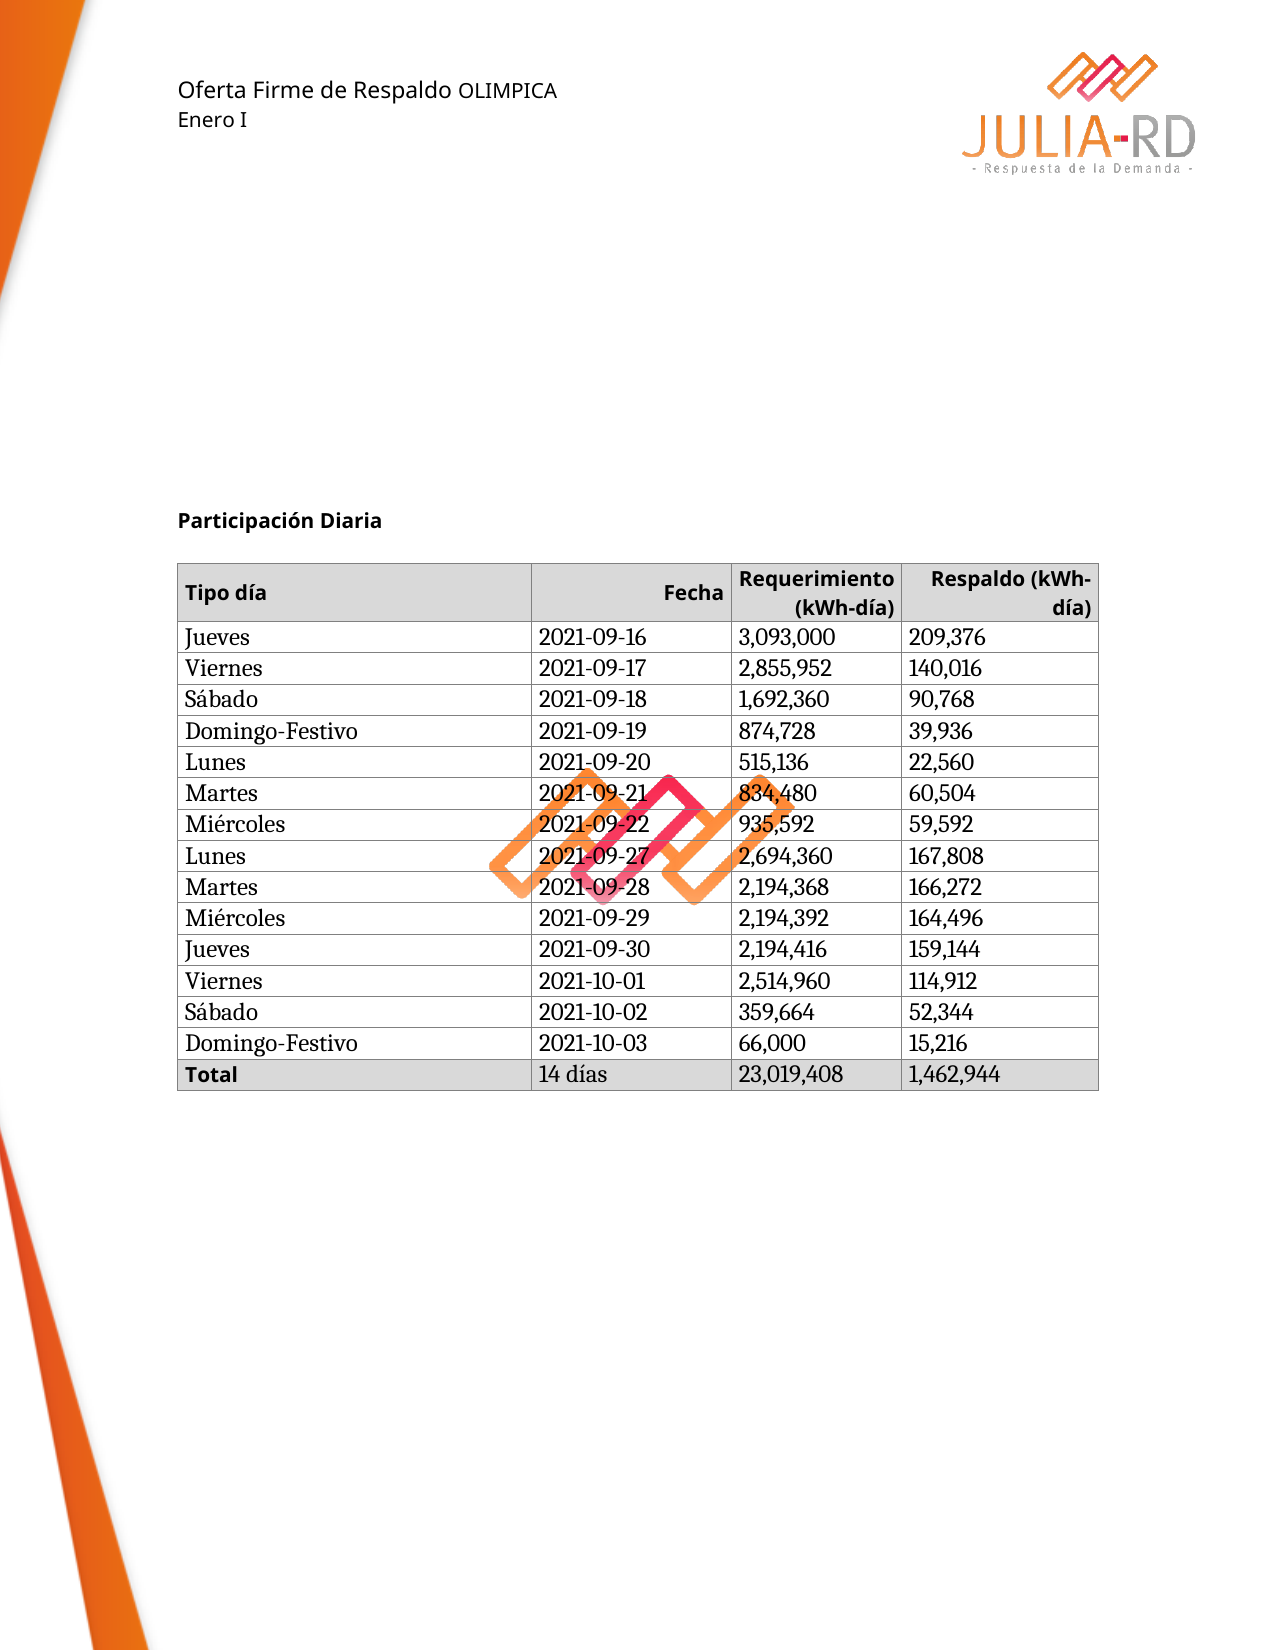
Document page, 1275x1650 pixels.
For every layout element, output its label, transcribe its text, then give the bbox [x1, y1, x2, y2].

table_cell 2021-09-30 [532, 935, 731, 965]
table_cell 59,592 [902, 810, 1098, 840]
table_cell Total [178, 1060, 531, 1090]
table_cell 1,462,944 [902, 1060, 1098, 1090]
table_cell 60,504 [902, 778, 1098, 808]
table_cell 2021-09-21 [532, 778, 731, 808]
table_cell Sábado [178, 685, 531, 715]
picture [885, 0, 1271, 233]
table_cell Domingo-Festivo [178, 1028, 531, 1058]
table_cell 14 días [532, 1060, 731, 1090]
table_cell 834,480 [732, 778, 901, 808]
table_cell 164,496 [902, 903, 1098, 933]
table_cell 1,692,360 [732, 685, 901, 715]
table_cell 3,093,000 [732, 622, 901, 652]
table_cell 2,694,360 [732, 841, 901, 871]
table_cell 2021-09-16 [532, 622, 731, 652]
table_cell 22,560 [902, 747, 1098, 777]
table_cell Jueves [178, 935, 531, 965]
table_cell 2021-09-27 [532, 841, 731, 871]
table_cell 2021-09-18 [532, 685, 731, 715]
table_cell 209,376 [902, 622, 1098, 652]
table_cell 2021-09-17 [532, 653, 731, 683]
table_cell Miércoles [178, 903, 531, 933]
table_cell 23,019,408 [732, 1060, 901, 1090]
table_cell 167,808 [902, 841, 1098, 871]
table_cell 2,194,368 [732, 872, 901, 902]
table_cell 2021-10-01 [532, 966, 731, 996]
table_cell Lunes [178, 841, 531, 871]
picture [0, 0, 178, 1650]
table_cell 52,344 [902, 997, 1098, 1027]
table_cell 2021-09-29 [532, 903, 731, 933]
table_cell 166,272 [902, 872, 1098, 902]
table_cell 66,000 [732, 1028, 901, 1058]
text Participación Diaria [177, 506, 1098, 535]
table_cell 2021-10-03 [532, 1028, 731, 1058]
table_cell 2,194,416 [732, 935, 901, 965]
table_cell 2021-09-22 [532, 810, 731, 840]
table_cell Viernes [178, 966, 531, 996]
table_header Requerimiento (kWh-día) [732, 564, 901, 621]
table_cell 90,768 [902, 685, 1098, 715]
table_cell 15,216 [902, 1028, 1098, 1058]
table_cell Lunes [178, 747, 531, 777]
table_cell 874,728 [732, 716, 901, 746]
table_cell 140,016 [902, 653, 1098, 683]
table_header Tipo día [178, 564, 531, 621]
table_cell 935,592 [732, 810, 901, 840]
table_cell Viernes [178, 653, 531, 683]
table_cell 39,936 [902, 716, 1098, 746]
table_cell Miércoles [178, 810, 531, 840]
table_cell 2,514,960 [732, 966, 901, 996]
table_cell Martes [178, 778, 531, 808]
table_cell Sábado [178, 997, 531, 1027]
table_cell 2021-09-20 [532, 747, 731, 777]
table_cell 114,912 [902, 966, 1098, 996]
table_cell 2,855,952 [732, 653, 901, 683]
table_cell Domingo-Festivo [178, 716, 531, 746]
table_cell 2021-10-02 [532, 997, 731, 1027]
table_cell 2,194,392 [732, 903, 901, 933]
table_cell 2021-09-19 [532, 716, 731, 746]
table_header Fecha [532, 564, 731, 621]
table_cell 2021-09-28 [532, 872, 731, 902]
table_cell Martes [178, 872, 531, 902]
table_cell 159,144 [902, 935, 1098, 965]
table_cell Jueves [178, 622, 531, 652]
table_cell 359,664 [732, 997, 901, 1027]
table_header Respaldo (kWh-día) [902, 564, 1098, 621]
table_cell 515,136 [732, 747, 901, 777]
